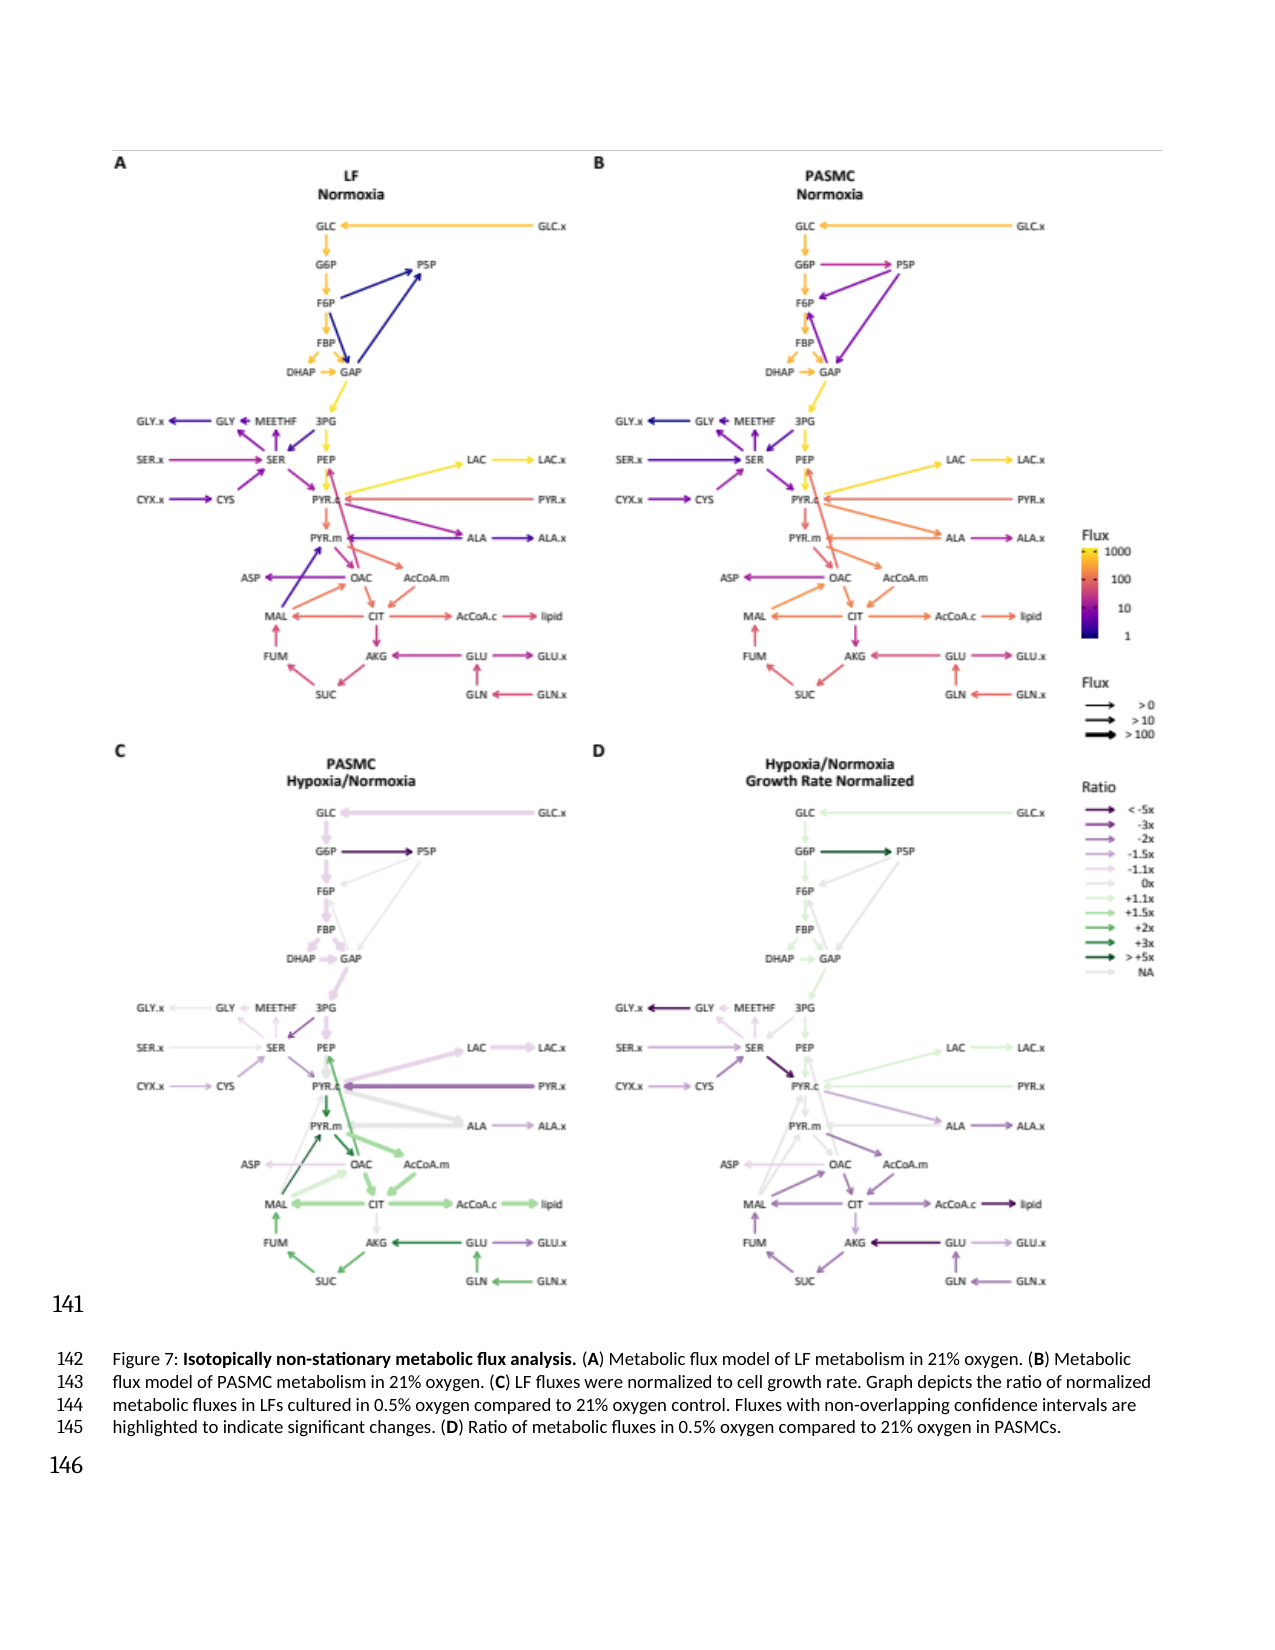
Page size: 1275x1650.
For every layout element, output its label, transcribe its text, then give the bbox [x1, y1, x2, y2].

text Figure 7: Isotopically non-stationary metabolic flux analysis. (A) Metabolic flux model of LF metabolism in 21% oxygen. (B) Metabolic flux model of PASMC metabolism in 21% oxygen. (C) LF fluxes were normalized to cell growth rate. Graph depicts the ratio of normalized metabolic fluxes in LFs cultured in 0.5% oxygen compared to 21% oxygen control. Fluxes with non-overlapping confidence intervals are highlighted to indicate significant changes. (D) Ratio of metabolic fluxes in 0.5% oxygen compared to 21% oxygen in PASMCs. [112, 1347, 1162, 1439]
